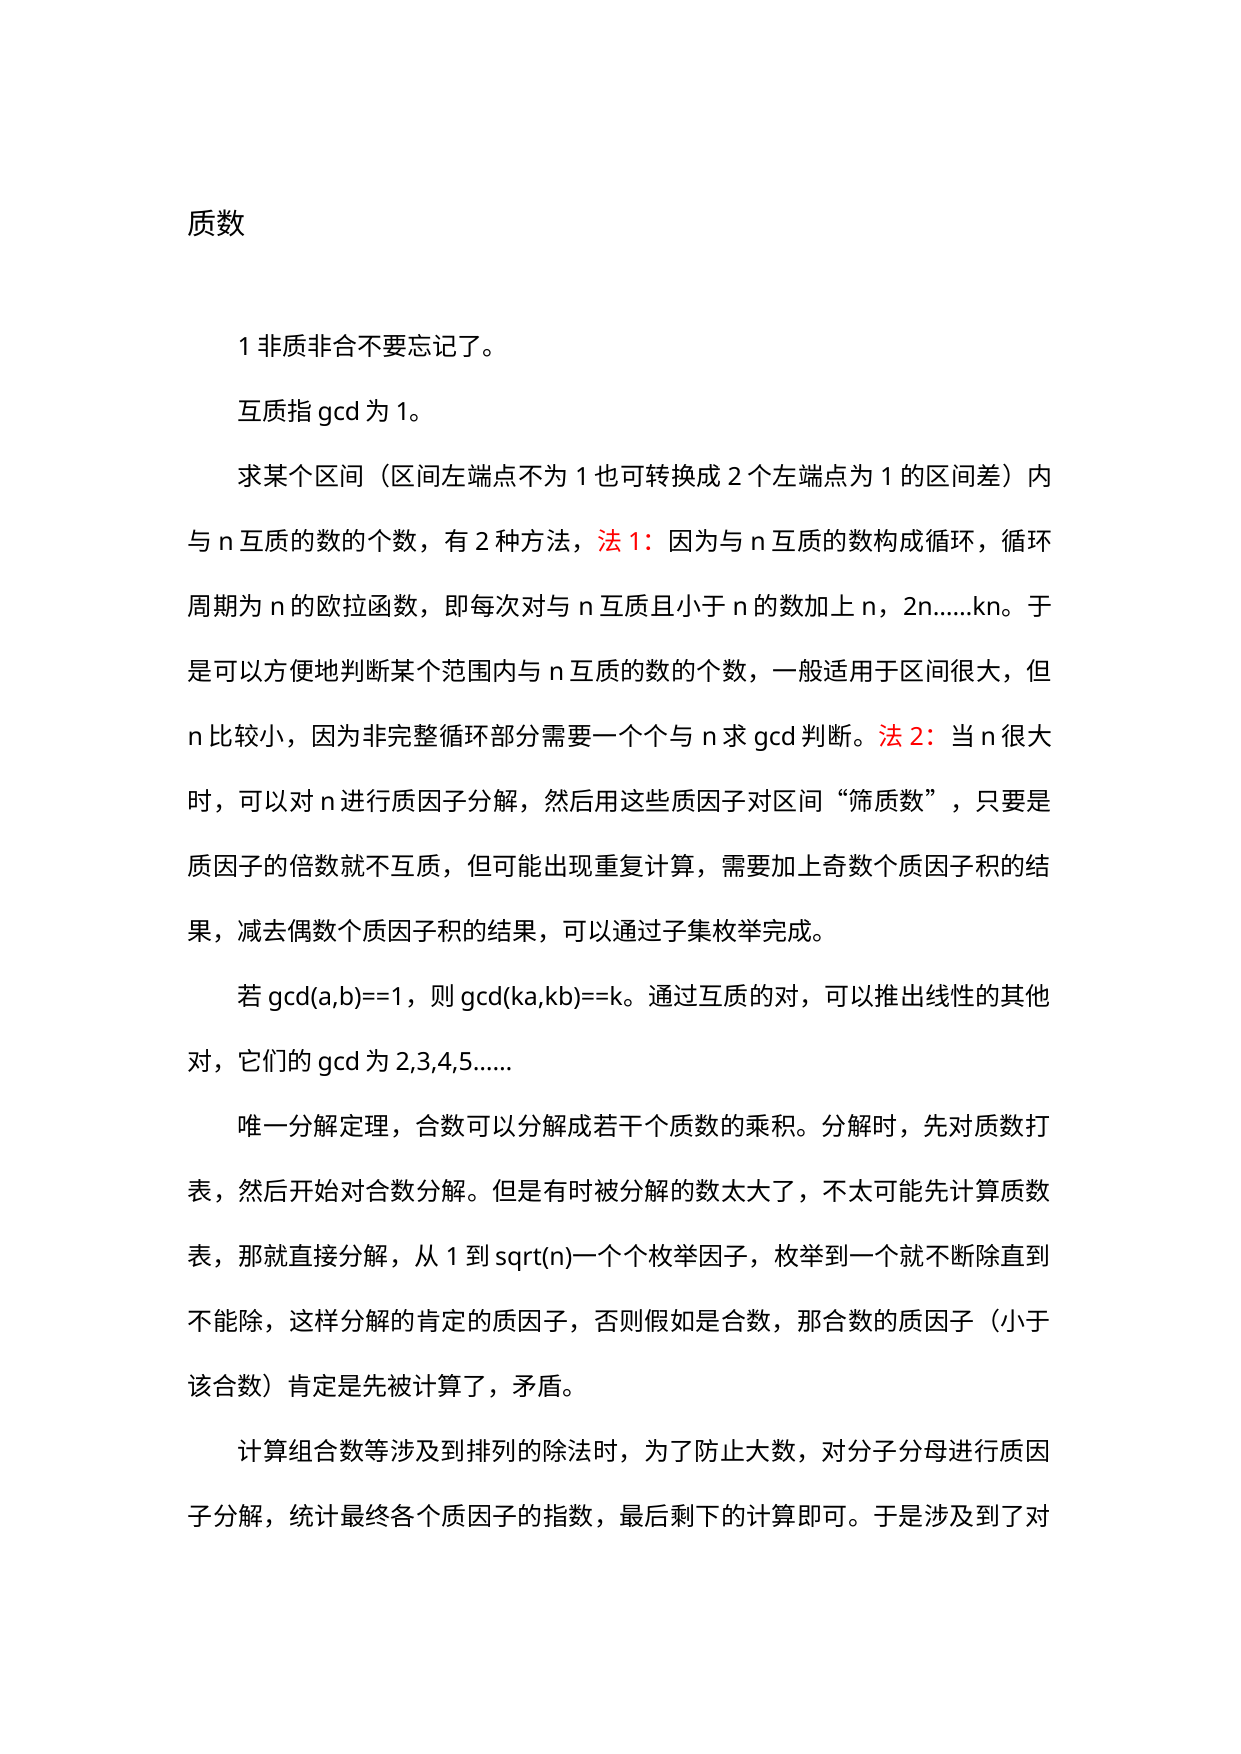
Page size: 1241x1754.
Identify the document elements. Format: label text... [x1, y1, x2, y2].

text 互质指gcd为1。 [187, 377, 1053, 442]
text 若gcd(a,b)==1，则gcd(ka,kb)==k。通过互质的对，可以推出线性的其他对，它们的gcd为2,3,4,5…… [187, 962, 1053, 1092]
subtitle 质数 [187, 189, 1053, 254]
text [187, 1417, 1053, 1547]
text 1非质非合不要忘记了。 [187, 312, 1053, 377]
text 求某个区间（区间左端点不为1也可转换成2个左端点为1的区间差）内与n互质的数的个数，有2种方法，法1：因为与n互质的数构成循环，循环周期为n的欧拉函数，即每次对与n互质且小于n的数加上n，2n……kn。于是可以方便地判断某个范围内与n互质的数的个数，一般适用于区间很大，但n比较小，因为非完整循环部分需要一个个与n求gcd判断。法2：当n很大时，可以对n进行质因子分解，然后用这些质因子对区间“筛质数”，只要是质因子的倍数就不互质，但可能出现重复计算，需要加上奇数个质因子积的结果，减去偶数个质因子积的结果，可以通过子集枚举完成。 [187, 442, 1053, 962]
text 唯一分解定理，合数可以分解成若干个质数的乘积。分解时，先对质数打表，然后开始对合数分解。但是有时被分解的数太大了，不太可能先计算质数表，那就直接分解，从1到sqrt(n)一个个枚举因子，枚举到一个就不断除直到不能除，这样分解的肯定的质因子，否则假如是合数，那合数的质因子（小于该合数）肯定是先被计算了，矛盾。 [187, 1092, 1053, 1417]
